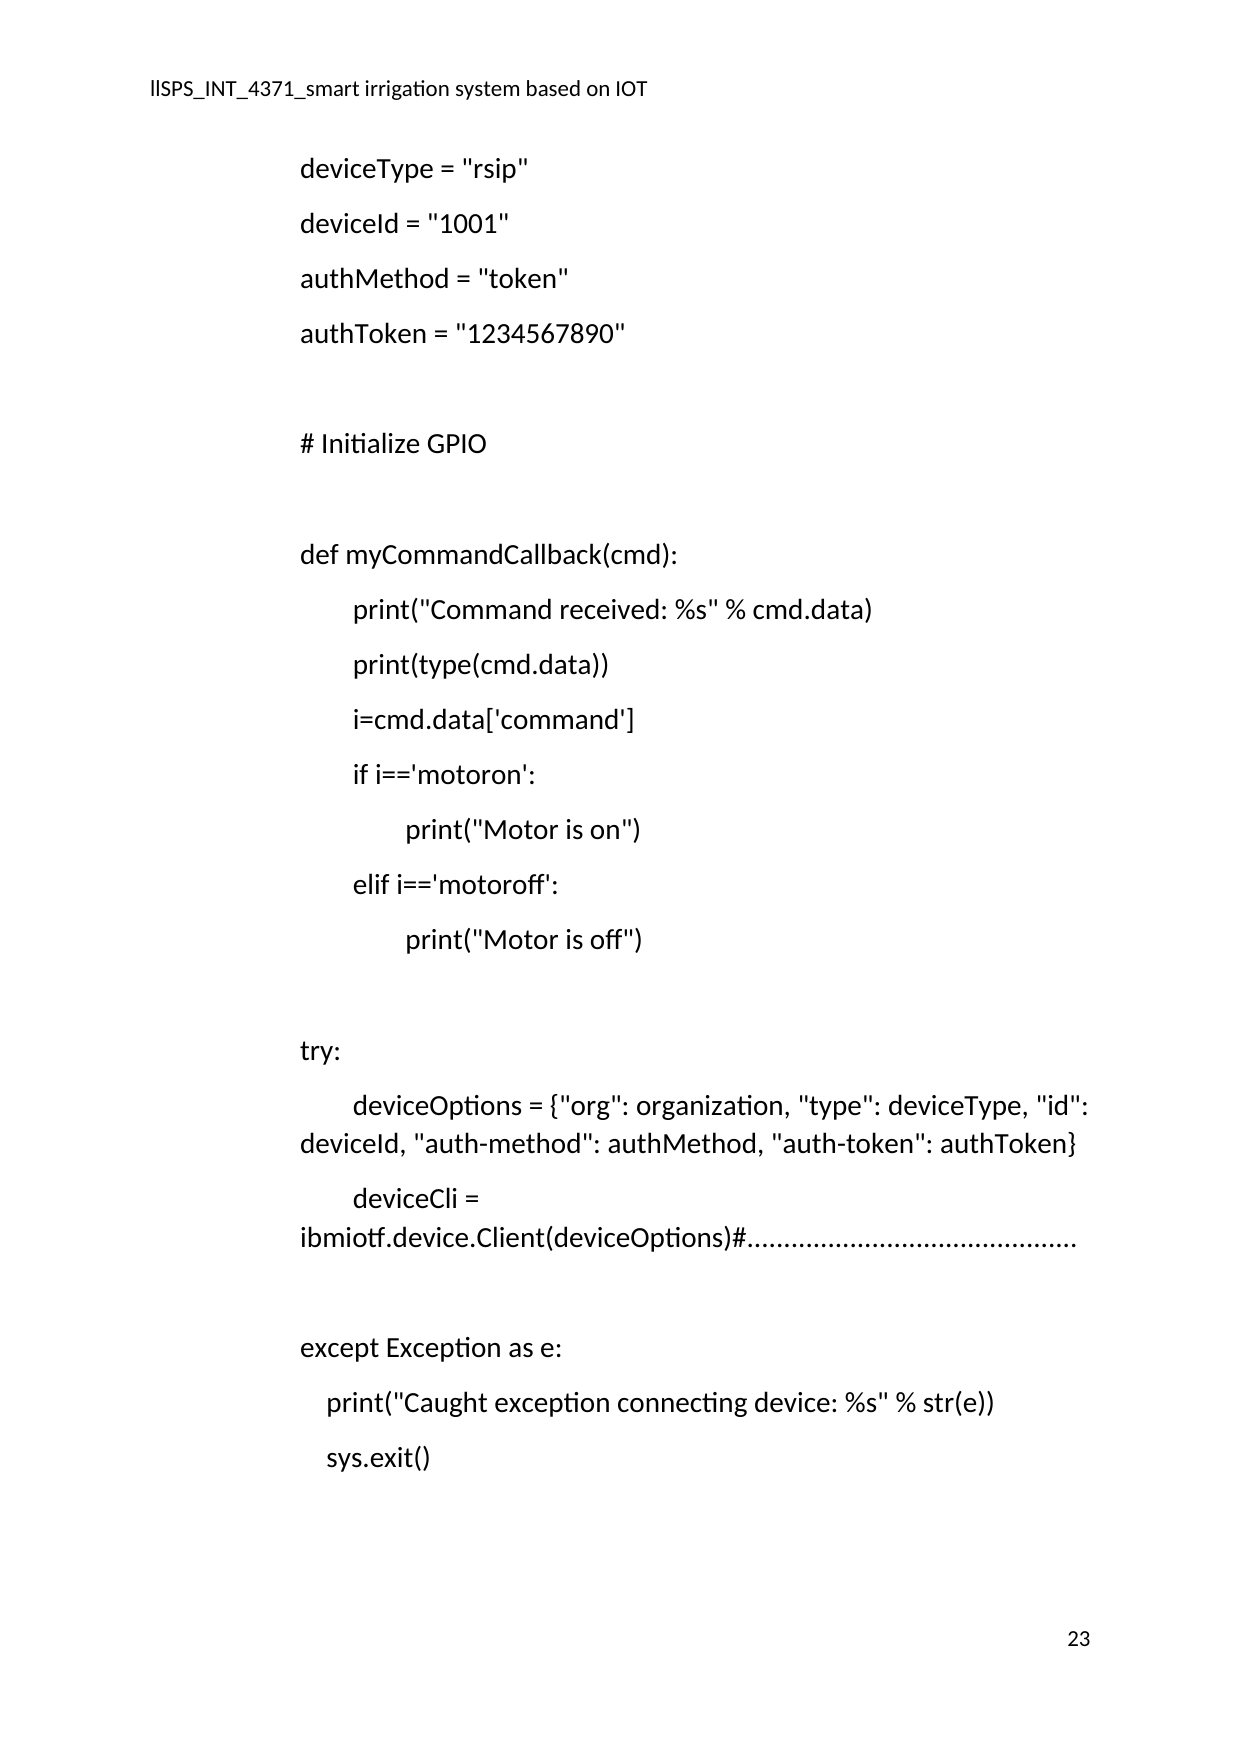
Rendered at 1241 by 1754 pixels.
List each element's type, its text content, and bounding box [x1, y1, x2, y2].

text print("Command received: %s" % cmd.data) [300, 591, 1090, 626]
text print("Motor is off") [300, 921, 1090, 957]
text deviceCli = ibmiotf.device.Client(deviceOptions)#............................................. [300, 1180, 1090, 1254]
text i=cmd.data['command'] [300, 701, 1090, 737]
text authMethod = "token" [300, 260, 1090, 296]
text deviceOptions = {"org": organization, "type": deviceType, "id": deviceId, "auth-method": authMethod, "auth-token": authToken} [300, 1087, 1090, 1161]
text deviceType = "rsip" [300, 150, 1090, 186]
text # Initialize GPIO [300, 426, 1090, 461]
text sys.exit() [300, 1439, 1090, 1475]
text print("Motor is on") [300, 811, 1090, 847]
text except Exception as e: [300, 1329, 1090, 1364]
text elif i=='motoroff': [300, 866, 1090, 902]
text print(type(cmd.data)) [300, 646, 1090, 682]
text deviceId = "1001" [300, 205, 1090, 241]
text try: [300, 1032, 1090, 1067]
text def myCommandCallback(cmd): [300, 536, 1090, 571]
text authToken = "1234567890" [300, 315, 1090, 351]
text if i=='motoron': [300, 756, 1090, 792]
text print("Caught exception connecting device: %s" % str(e)) [300, 1384, 1090, 1420]
